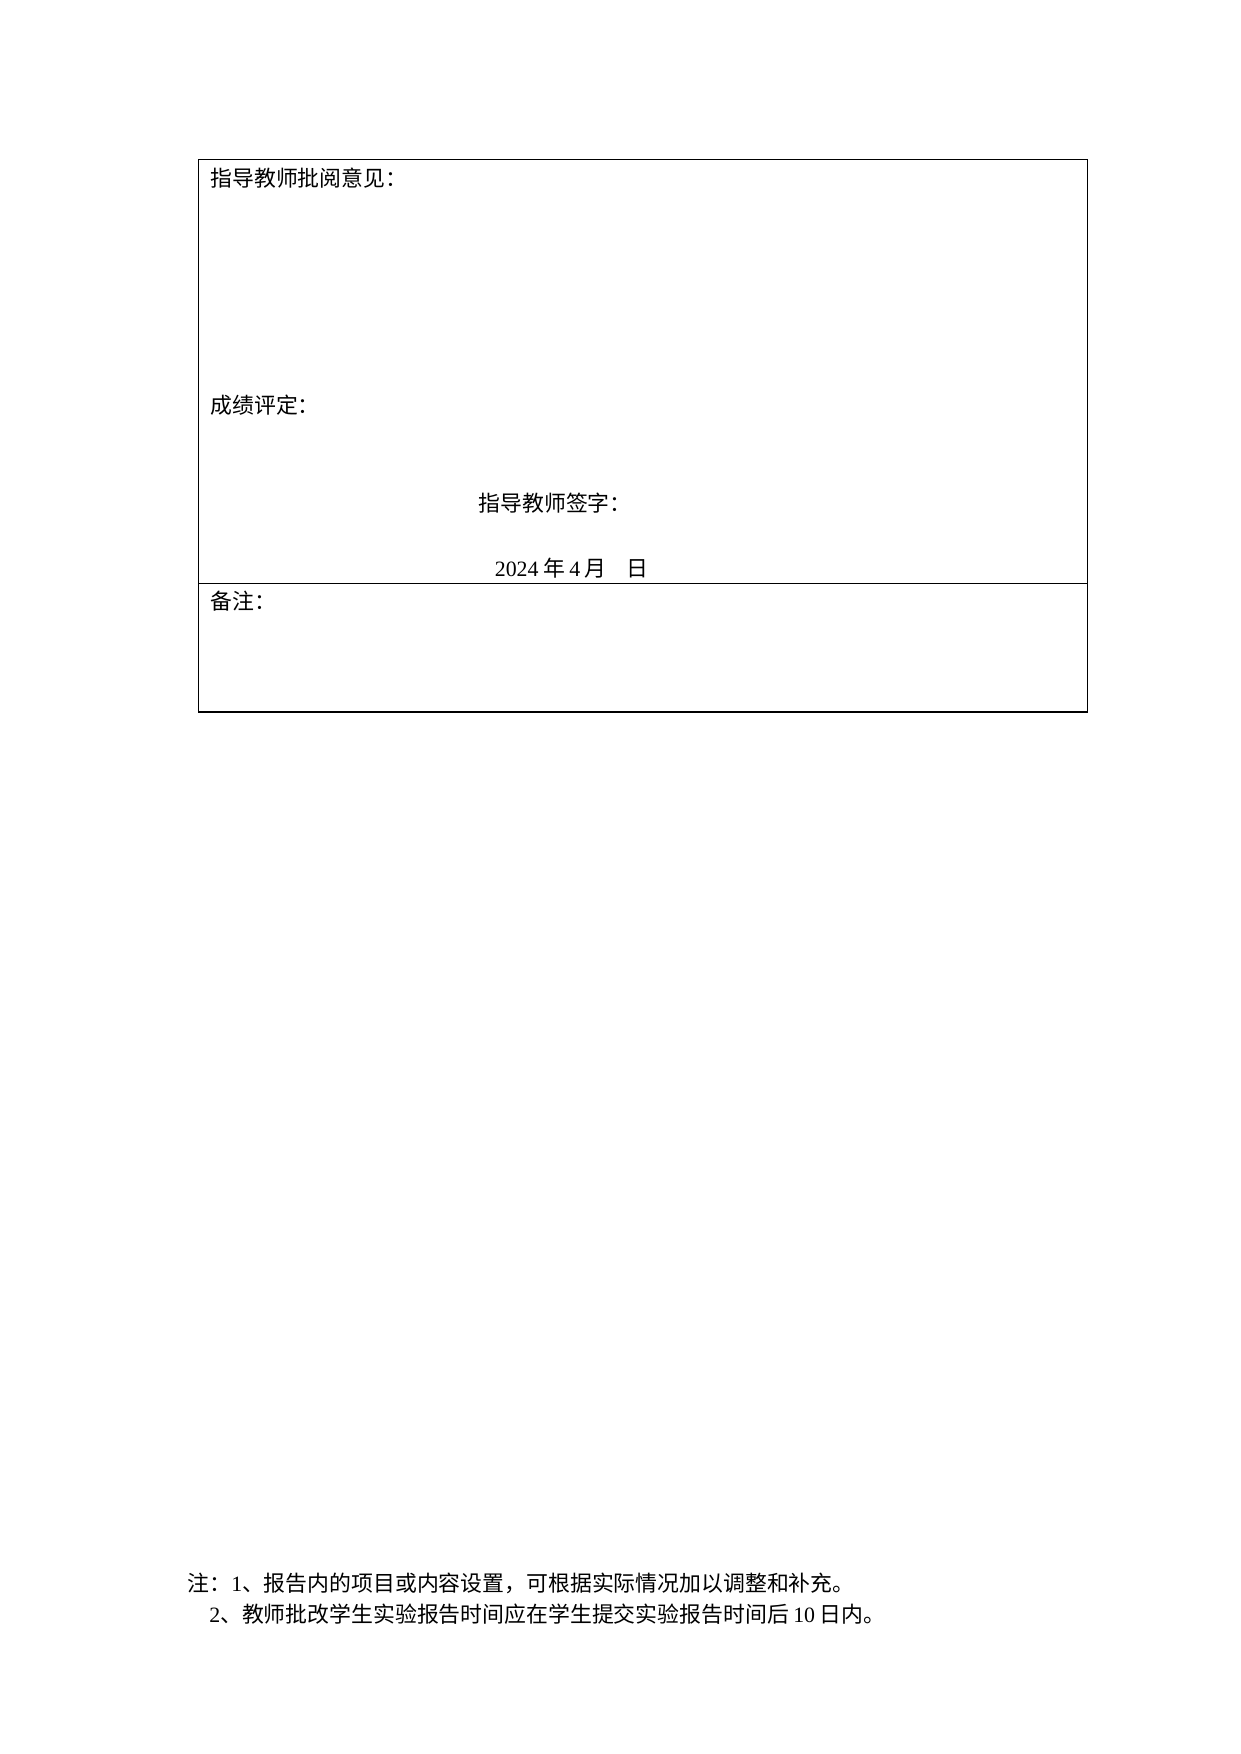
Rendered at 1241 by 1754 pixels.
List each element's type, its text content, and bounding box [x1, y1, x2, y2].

table_header 指导教师批阅意见： 成绩评定： 指导教师签字： 2024年4月 日 [199, 160, 1087, 583]
table_cell 备注： [199, 584, 1087, 711]
